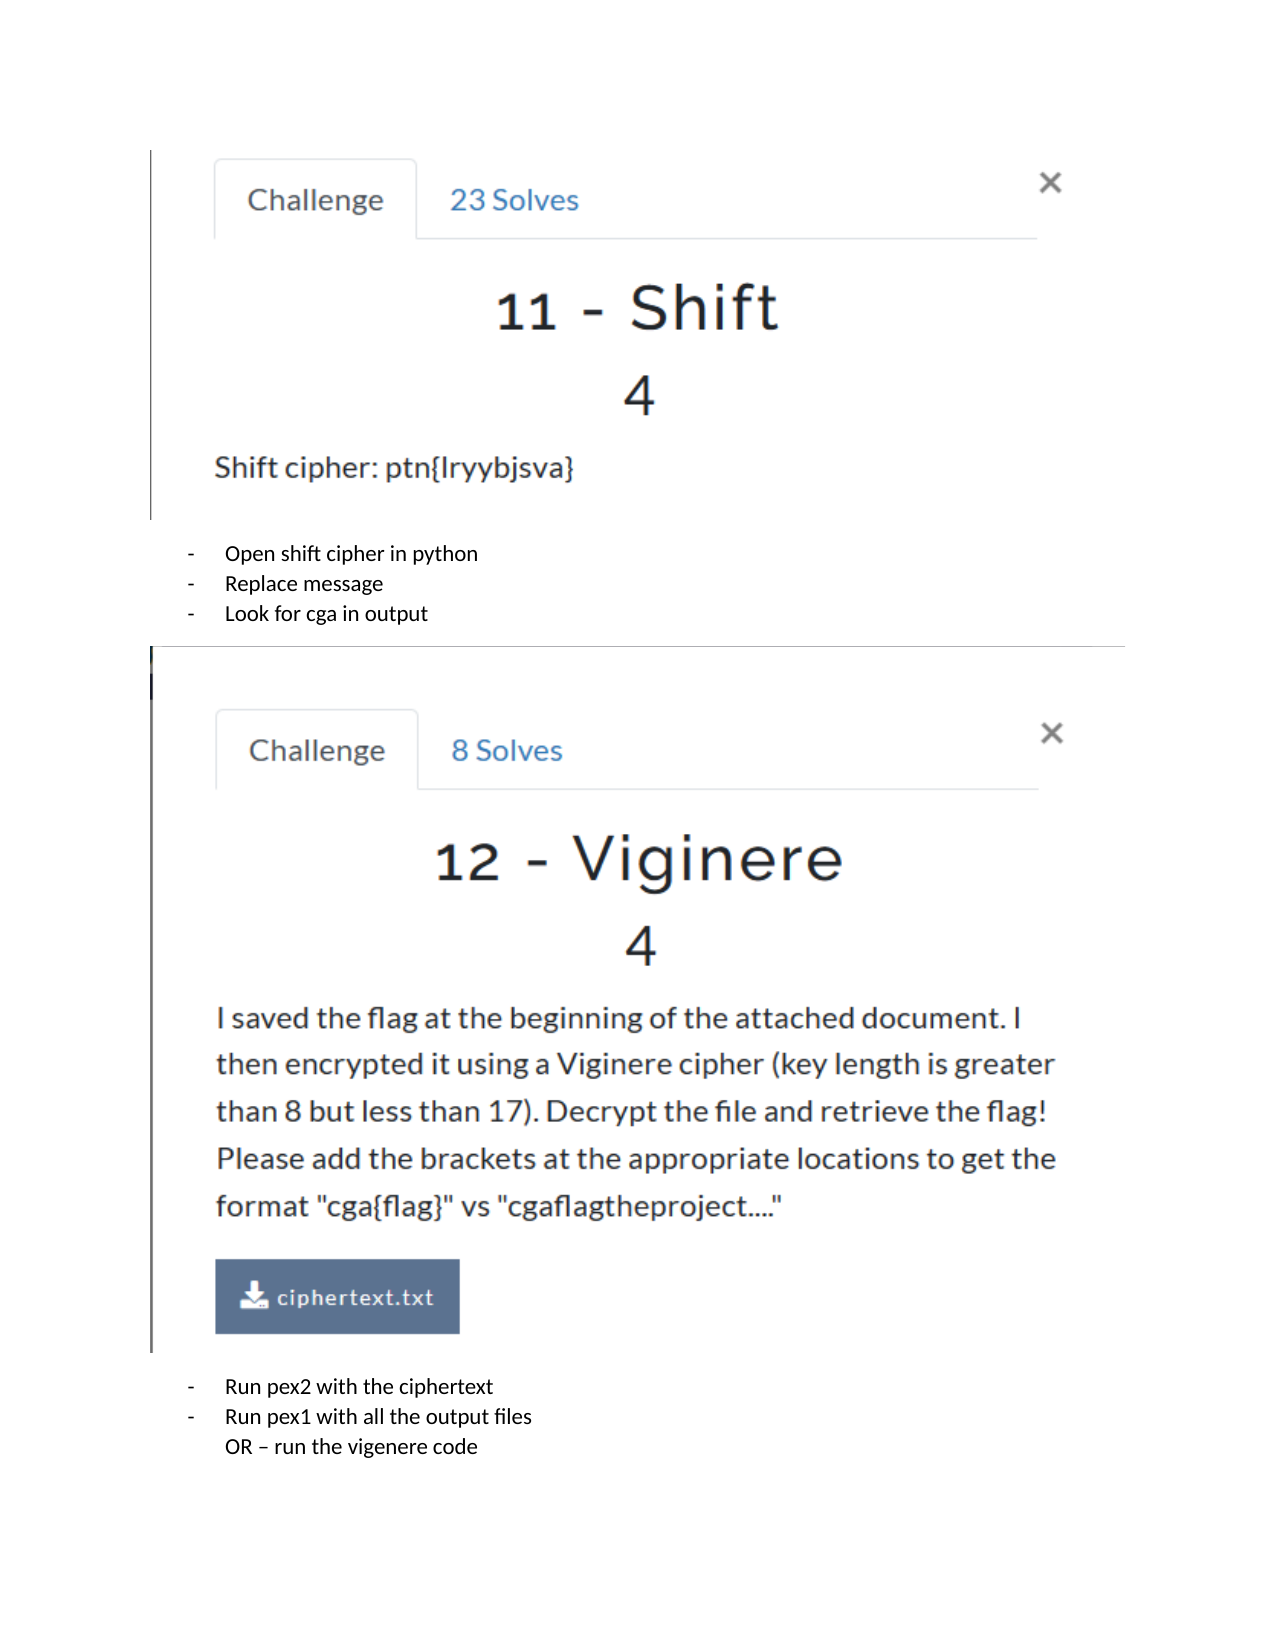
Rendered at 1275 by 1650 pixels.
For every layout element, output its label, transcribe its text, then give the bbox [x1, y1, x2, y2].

list Look for cga in output [187, 599, 1125, 627]
picture [150, 646, 1125, 1353]
picture [150, 150, 1125, 520]
list OR – run the vigenere code [225, 1432, 1125, 1460]
list Replace message [187, 569, 1125, 597]
list Run pex2 with the ciphertext [187, 1372, 1125, 1400]
list Open shift cipher in python [187, 539, 1125, 567]
list Run pex1 with all the output files [187, 1402, 1125, 1430]
